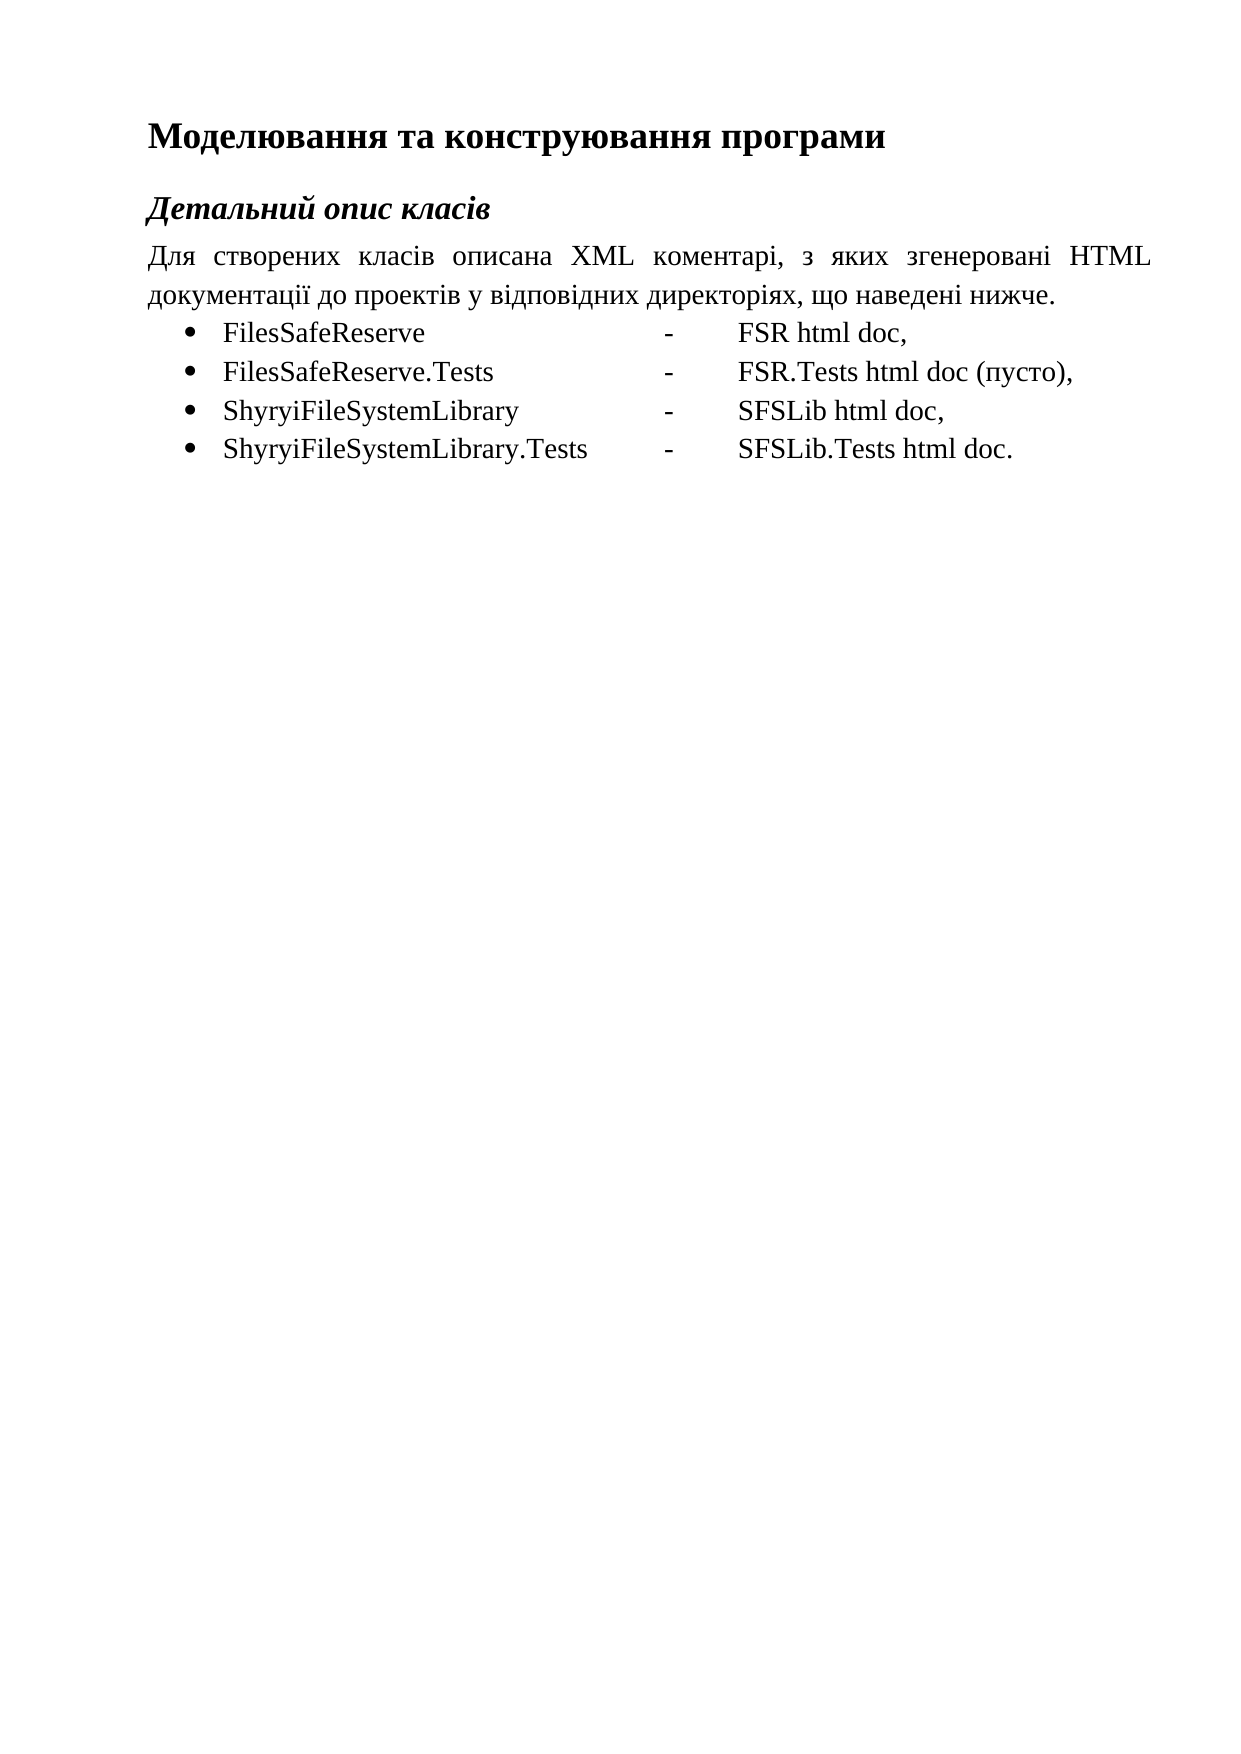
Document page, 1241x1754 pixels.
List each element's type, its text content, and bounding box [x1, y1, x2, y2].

list FilesSafeReserve - FSR html doc, [185, 316, 1152, 349]
subtitle Моделювання та конструювання програми [148, 113, 1152, 157]
subtitle Детальний опис класів [148, 188, 1152, 226]
list FilesSafeReserve.Tests - FSR.Tests html doc (пусто), [185, 354, 1152, 388]
list ShyryiFileSystemLibrary.Tests - SFSLib.Tests html doc. [185, 431, 1152, 465]
text Для створених класів описана XML коментарі, з яких згенеровані HTML документації до проектів у відповідних директоріях, що наведені нижче. [148, 238, 1152, 311]
list ShyryiFileSystemLibrary - SFSLib html doc, [185, 393, 1152, 426]
